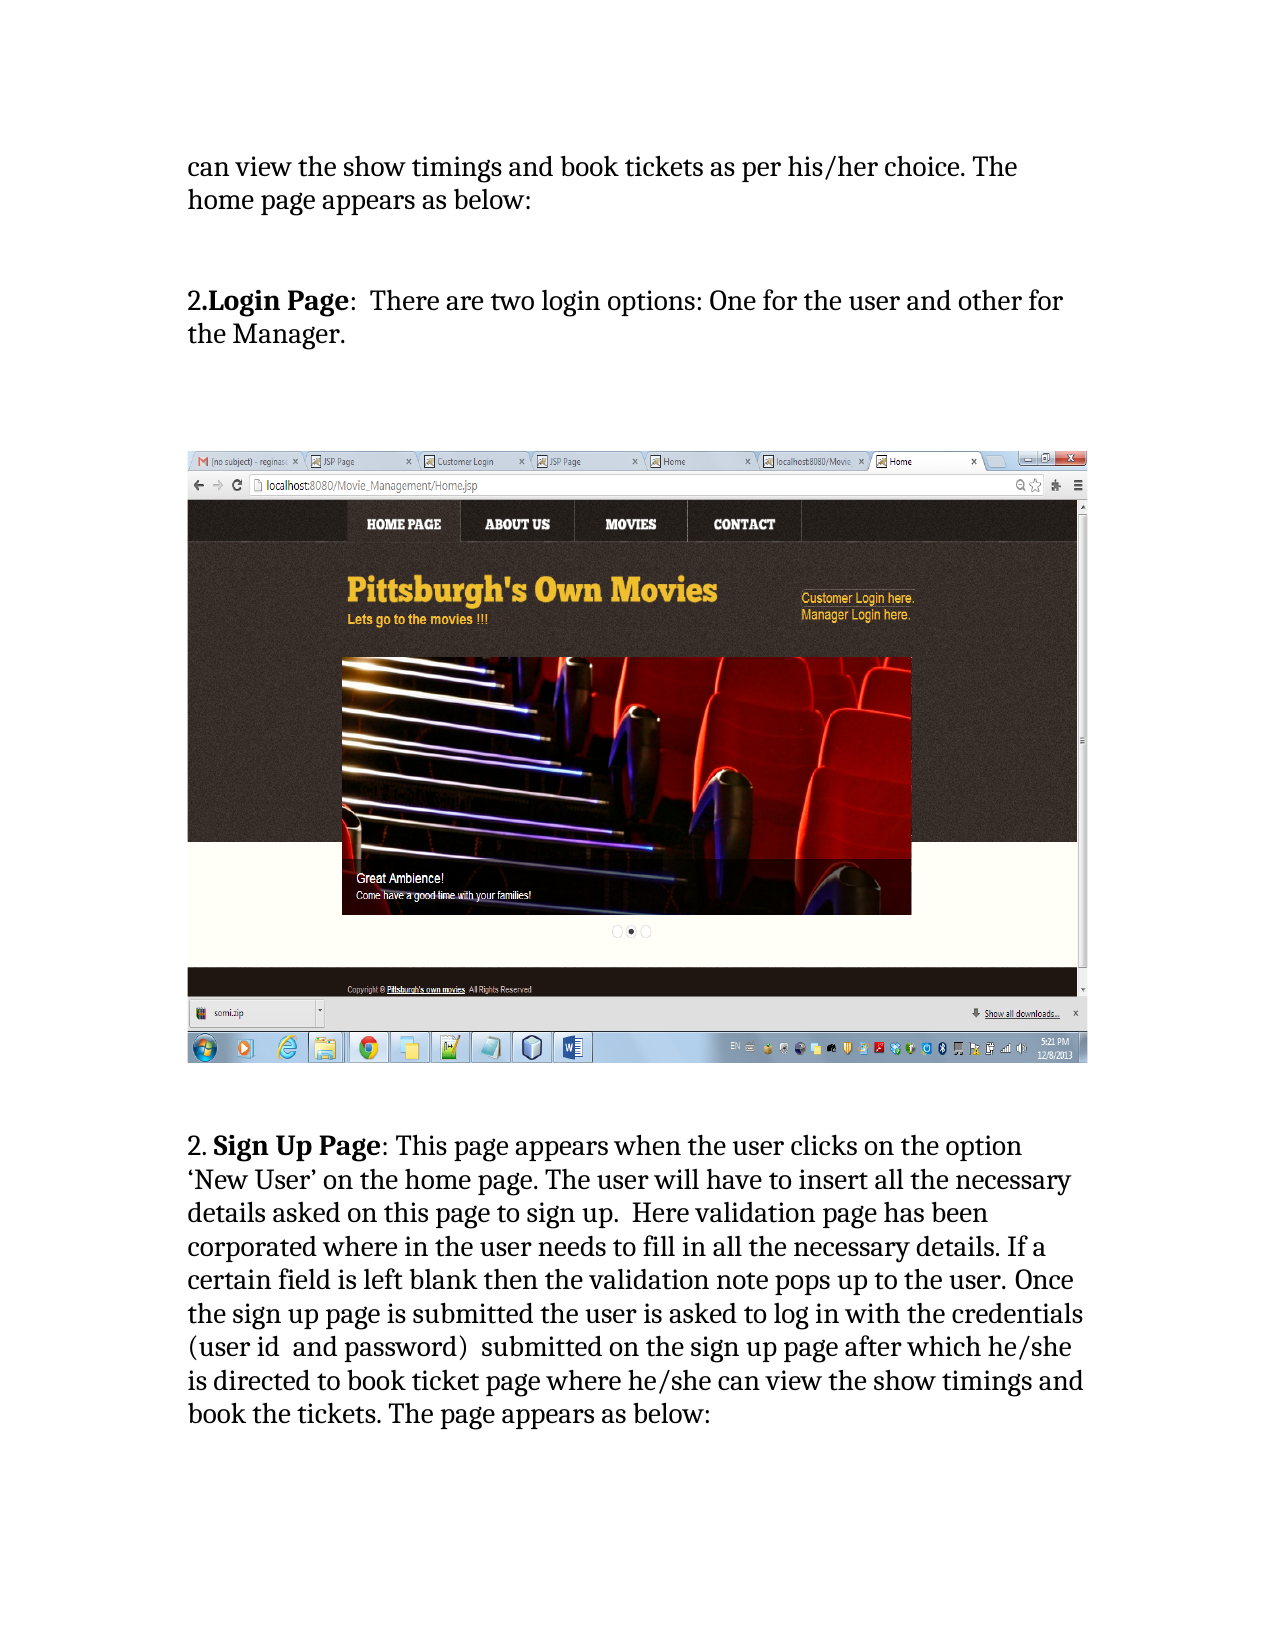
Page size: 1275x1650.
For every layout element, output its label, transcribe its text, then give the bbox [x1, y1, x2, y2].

text 2. Sign Up Page: This page appears when the user clicks on the option ‘New User’ on the home page. The user will have to insert all the necessary details asked on this page to sign up. Here validation page has been corporated where in the user needs to fill in all the necessary details. If a certain field is left blank then the validation note pops up to the user. Once the sign up page is submitted the user is asked to log in with the credentials (user id and password) submitted on the sign up page after which he/she is directed to book ticket page where he/she can view the show timings and book the tickets. The page appears as below: [187, 1129, 1087, 1431]
text 2.Login Page: There are two login options: One for the user and other for the Manager. [187, 284, 1087, 351]
picture [187, 451, 1088, 1063]
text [187, 150, 1087, 217]
